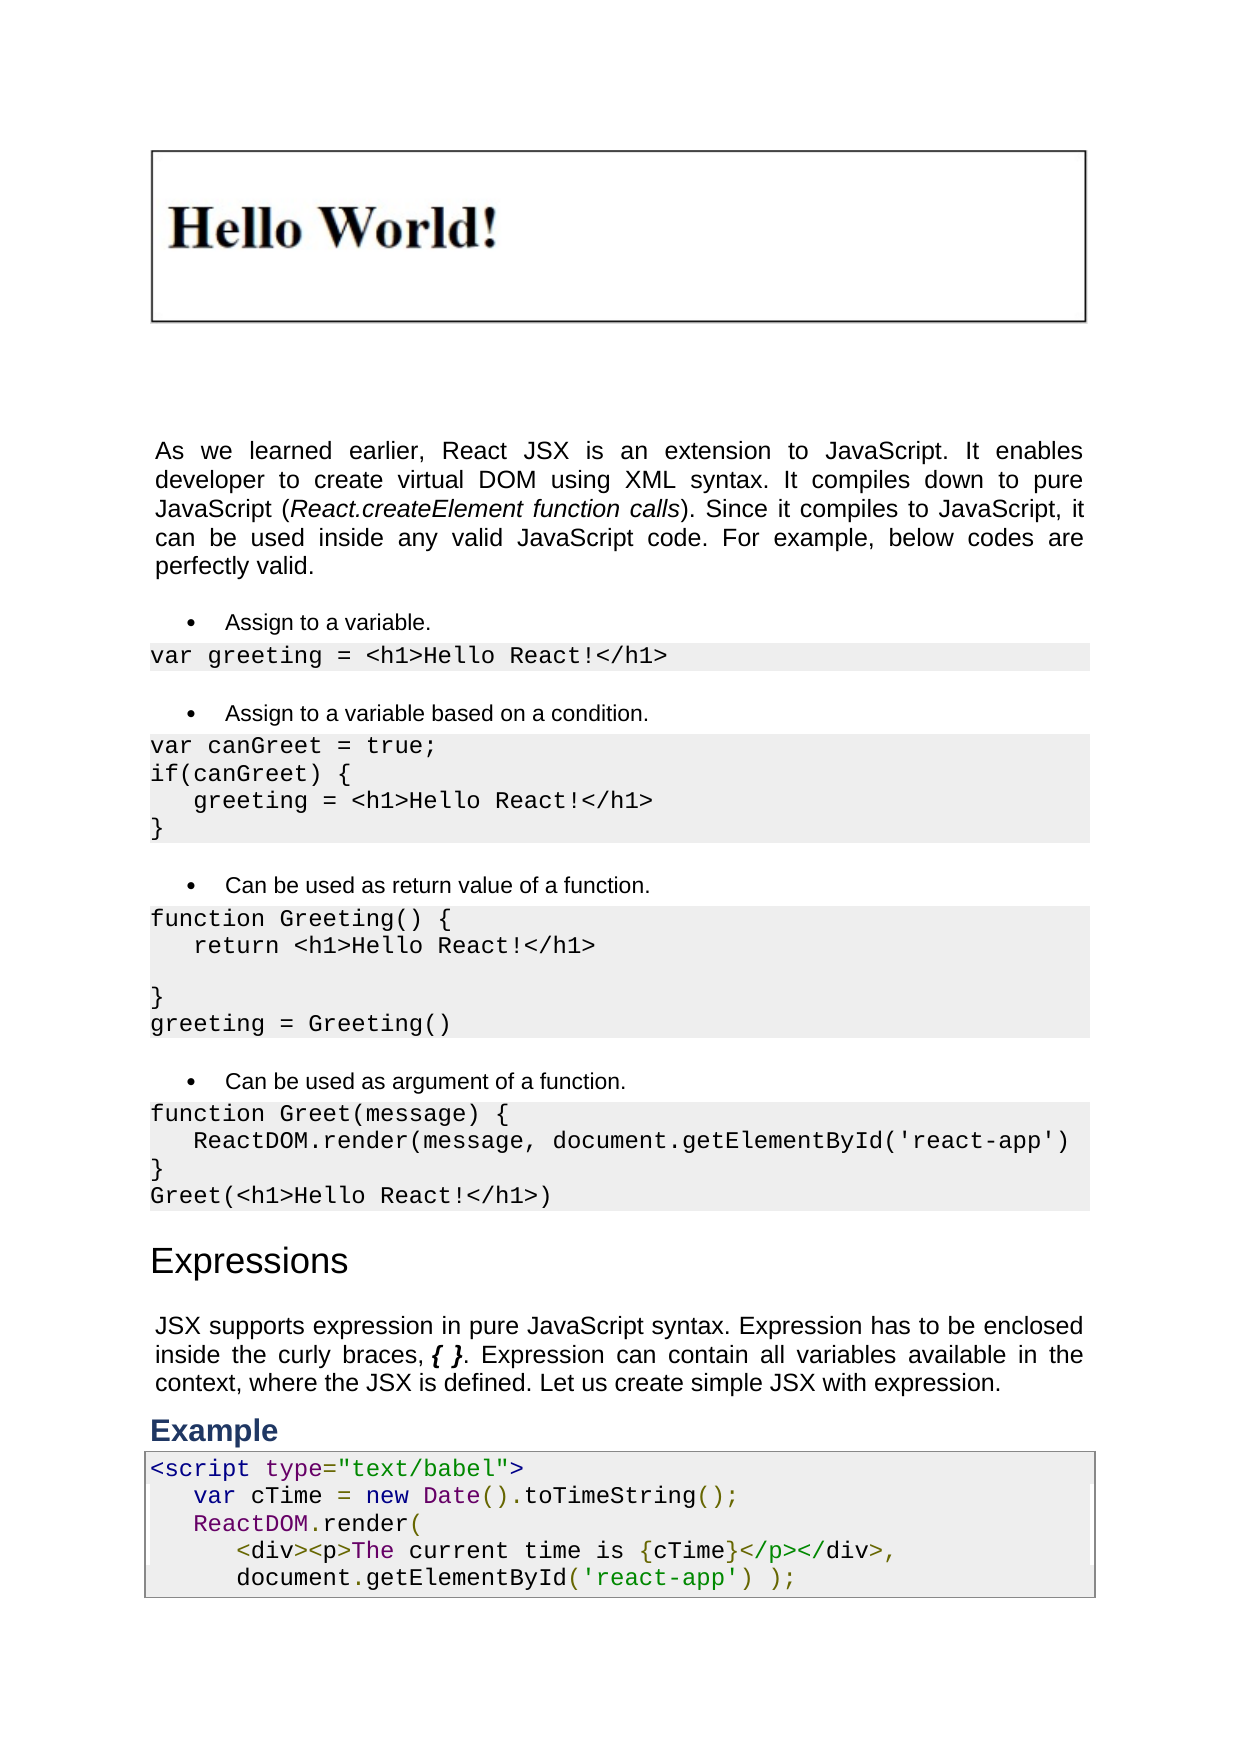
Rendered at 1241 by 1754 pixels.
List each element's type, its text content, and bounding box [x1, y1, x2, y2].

text Greet(<h1>Hello React!</h1>) [150, 1183, 1090, 1211]
text document.getElementById('react-app') ); [146, 1559, 1094, 1597]
text JSX supports expression in pure JavaScript syntax. Expression has to be enclosed inside the curly braces, { }. Expression can contain all variables available in the context, where the JSX is defined. Let us create simple JSX with expression. [155, 1311, 1085, 1397]
text ReactDOM.render(message, document.getElementById('react-app') [150, 1129, 1090, 1156]
text ReactDOM.render( [150, 1511, 1090, 1538]
text greeting = <h1>Hello React!</h1> [150, 788, 1090, 816]
text greeting = Greeting() [150, 1011, 1090, 1038]
subtitle Example [150, 1412, 1090, 1448]
text if(canGreet) { [150, 761, 1090, 788]
text As we learned earlier, React JSX is an extension to JavaScript. It enables developer to create virtual DOM using XML syntax. It compiles down to pure JavaScript (React.createElement function calls). Since it compiles to JavaScript, it can be used inside any valid JavaScript code. For example, below codes are perfectly valid. [155, 436, 1085, 580]
text var cTime = new Date().toTimeString(); [150, 1484, 1090, 1511]
list Can be used as return value of a function. [187, 872, 1090, 898]
text } [150, 816, 1090, 843]
picture [150, 150, 1088, 324]
text var canGreet = true; [150, 734, 1090, 761]
text <script type="text/babel"> [146, 1452, 1094, 1484]
text function Greet(message) { [150, 1102, 1090, 1129]
list Assign to a variable based on a condition. [187, 700, 1090, 726]
text <div><p>The current time is {cTime}</p></div>, [150, 1538, 1090, 1559]
text function Greeting() { [150, 906, 1090, 933]
text } [150, 1156, 1090, 1183]
subtitle Expressions [150, 1240, 1090, 1282]
text return <h1>Hello React!</h1> [150, 933, 1090, 960]
text } [150, 984, 1090, 1011]
text var greeting = <h1>Hello React!</h1> [150, 643, 1090, 671]
list Assign to a variable. [187, 609, 1090, 636]
list Can be used as argument of a function. [187, 1068, 1090, 1094]
